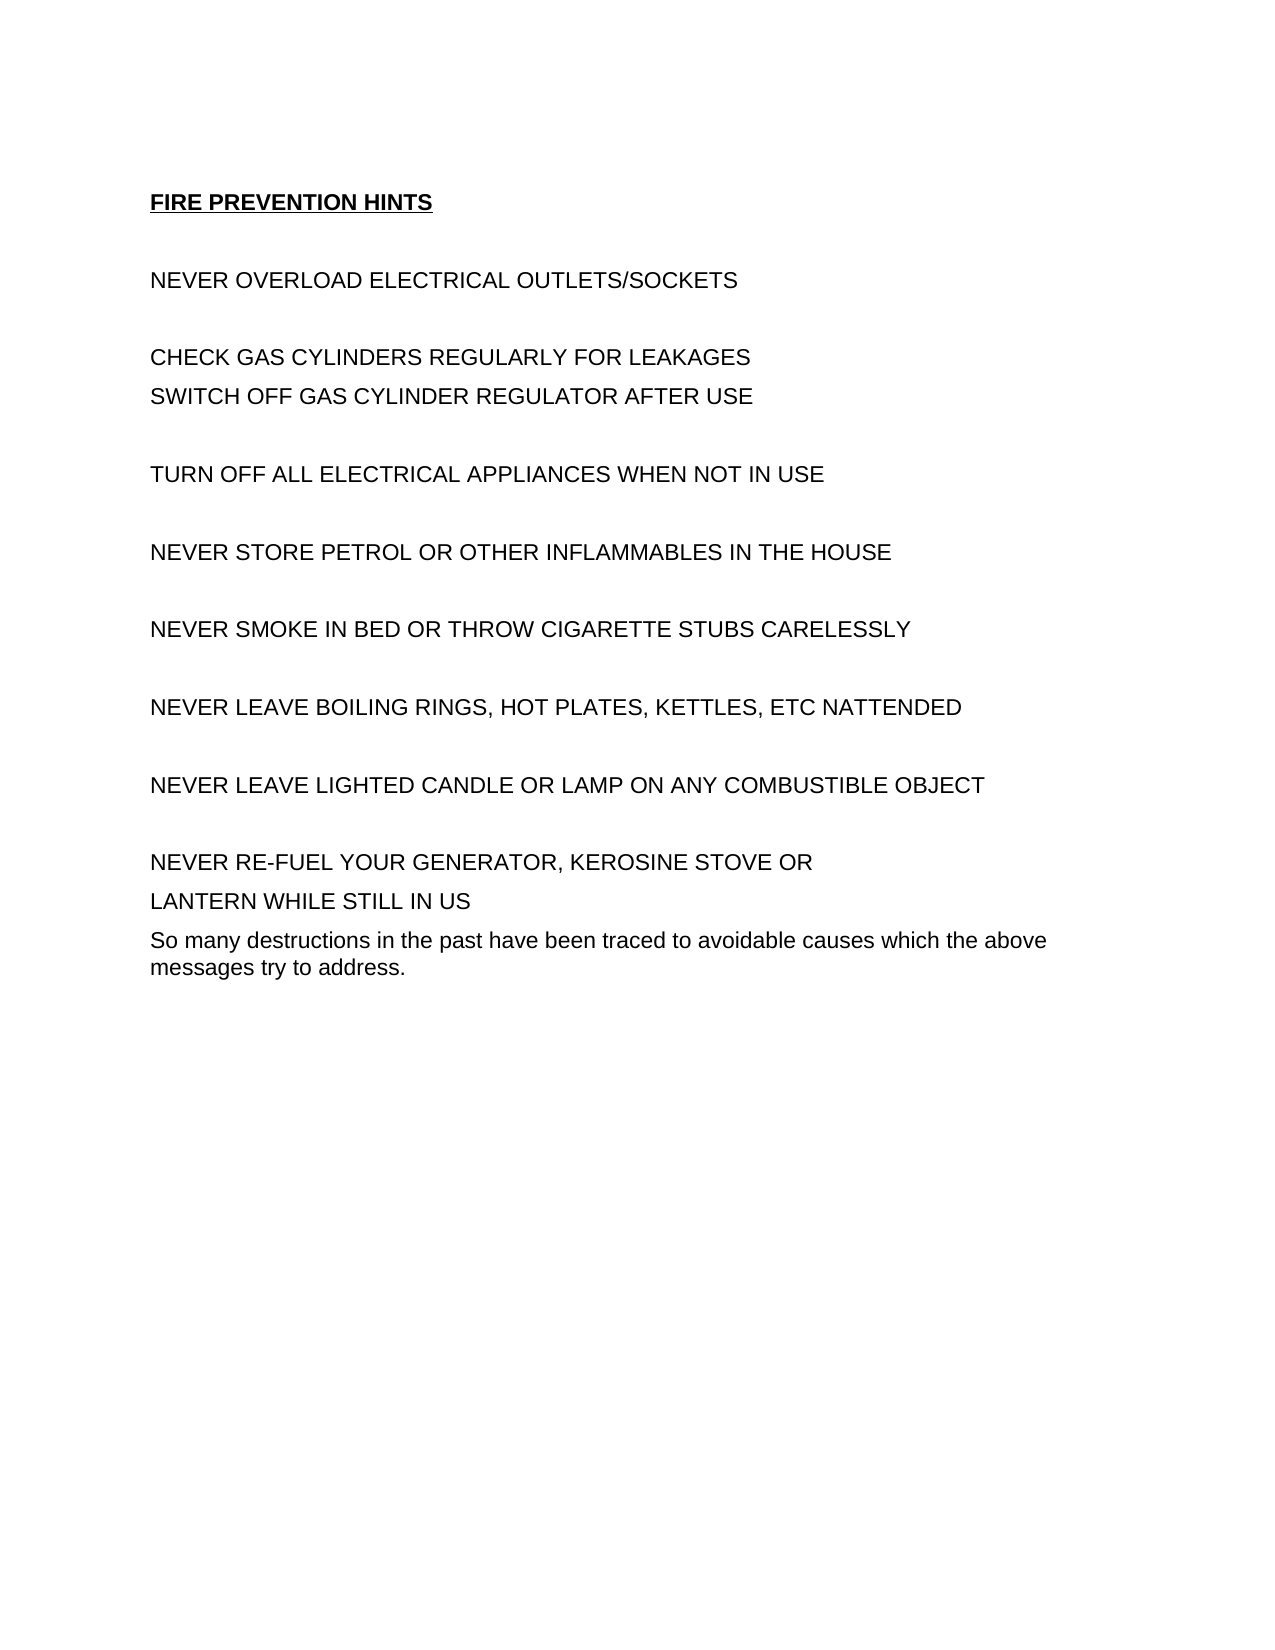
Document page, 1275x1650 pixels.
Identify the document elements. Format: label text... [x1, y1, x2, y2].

subtitle FIRE PREVENTION HINTS [150, 189, 1125, 215]
text NEVER LEAVE BOILING RINGS, HOT PLATES, KETTLES, ETC NATTENDED [150, 694, 1125, 720]
text SWITCH OFF GAS CYLINDER REGULATOR AFTER USE [150, 383, 1125, 409]
text NEVER STORE PETROL OR OTHER INFLAMMABLES IN THE HOUSE [150, 538, 1125, 565]
text NEVER SMOKE IN BED OR THROW CIGARETTE STUBS CARELESSLY [150, 616, 1125, 643]
text LANTERN WHILE STILL IN US [150, 888, 1125, 914]
text So many destructions in the past have been traced to avoidable causes which the above messages try to address. [150, 927, 1125, 980]
text NEVER RE-FUEL YOUR GENERATOR, KEROSINE STOVE OR [150, 849, 1125, 876]
text NEVER OVERLOAD ELECTRICAL OUTLETS/SOCKETS [150, 267, 1125, 293]
text CHECK GAS CYLINDERS REGULARLY FOR LEAKAGES [150, 344, 1125, 371]
text NEVER LEAVE LIGHTED CANDLE OR LAMP ON ANY COMBUSTIBLE OBJECT [150, 772, 1125, 798]
text TURN OFF ALL ELECTRICAL APPLIANCES WHEN NOT IN USE [150, 461, 1125, 487]
